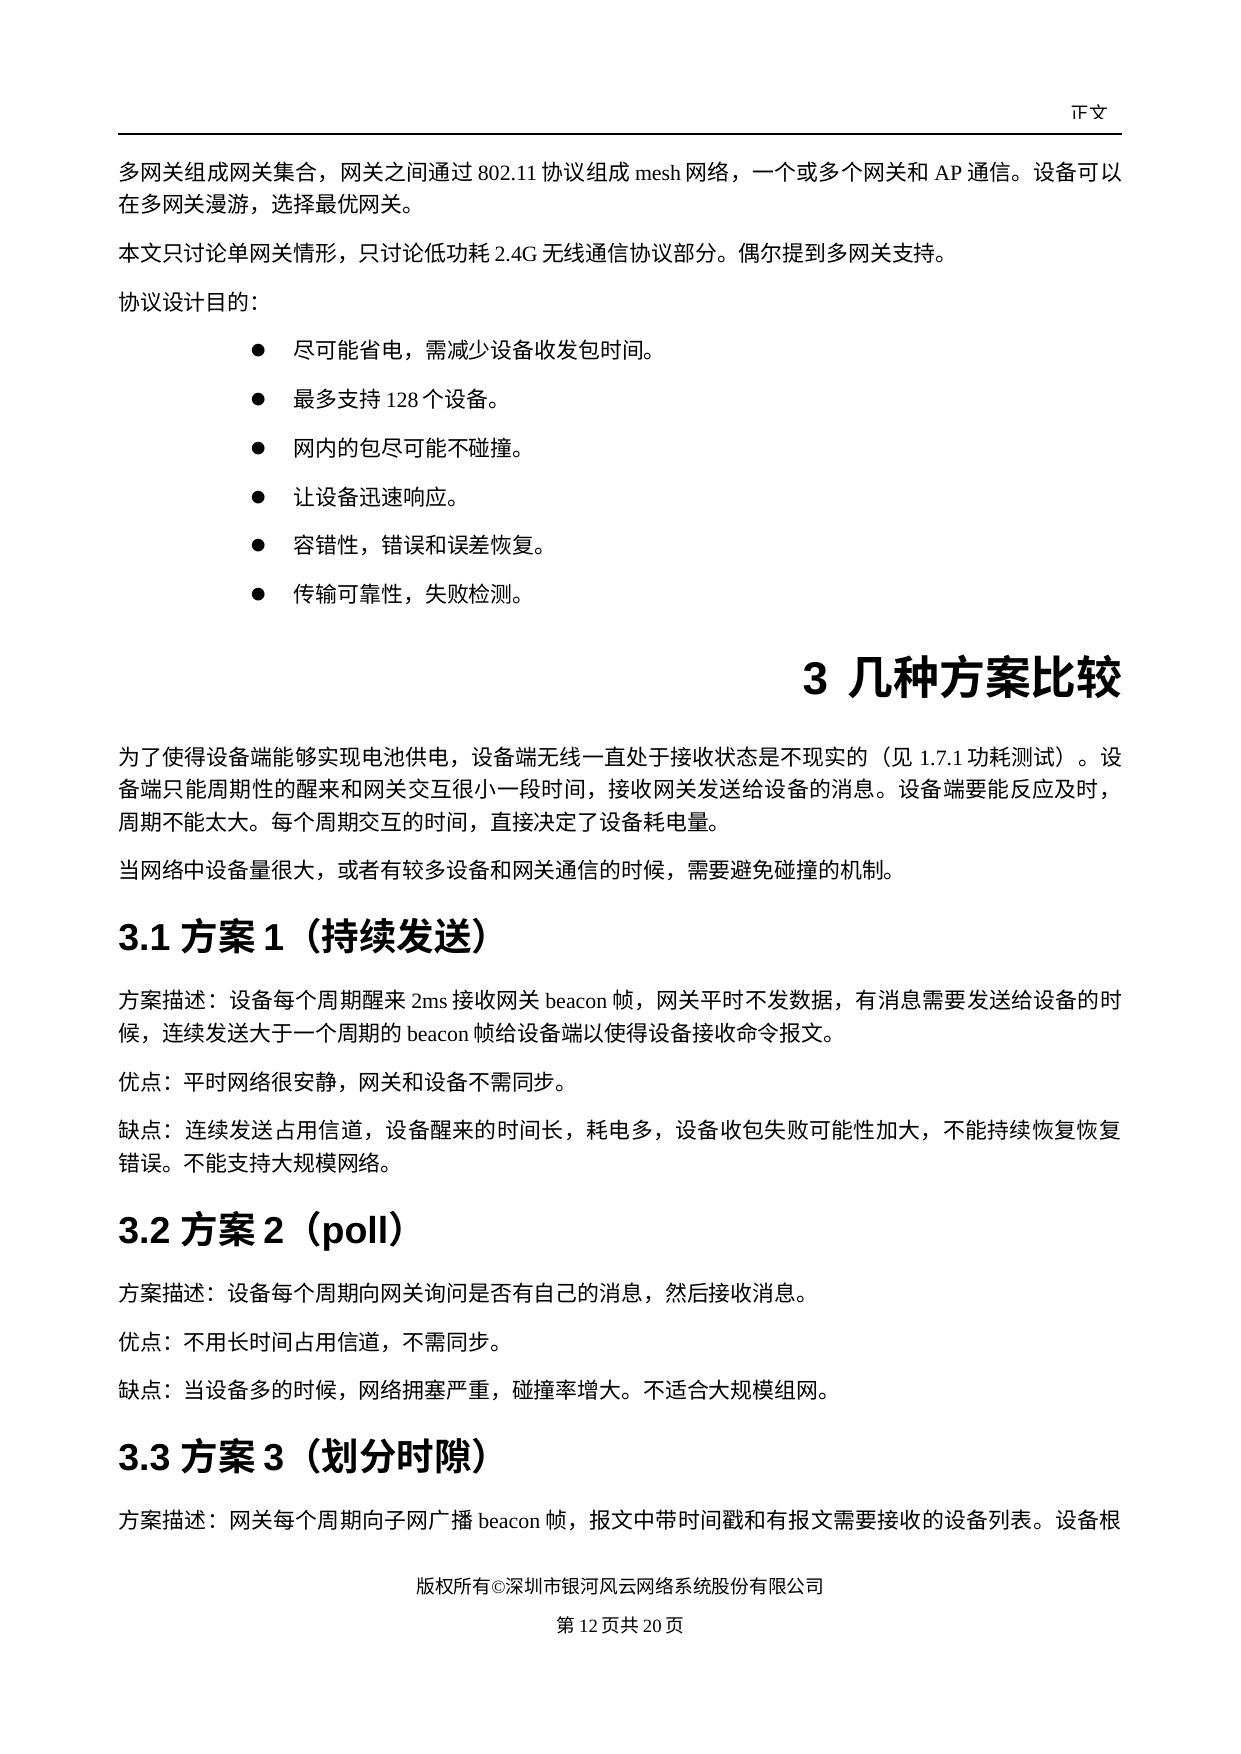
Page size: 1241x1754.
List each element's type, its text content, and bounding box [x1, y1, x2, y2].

list 最多支持128个设备。 [250, 382, 1122, 414]
text 优点：不用长时间占用信道，不需同步。 [118, 1324, 1122, 1357]
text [118, 1503, 1122, 1535]
text 优点：平时网络很安静，网关和设备不需同步。 [118, 1064, 1122, 1097]
subtitle 方案1（持续发送） [118, 902, 1122, 967]
text 多网关组成网关集合，网关之间通过802.11协议组成mesh网络，一个或多个网关和AP通信。设备可以在多网关漫游，选择最优网关。 [118, 154, 1122, 219]
list 网内的包尽可能不碰撞。 [250, 430, 1122, 463]
list 容错性，错误和误差恢复。 [250, 528, 1122, 560]
subtitle 几种方案比较 [118, 625, 1122, 723]
text 方案描述：设备每个周期醒来2ms接收网关beacon帧，网关平时不发数据，有消息需要发送给设备的时候，连续发送大于一个周期的beacon帧给设备端以使得设备接收命令报文。 [118, 983, 1122, 1048]
text 当网络中设备量很大，或者有较多设备和网关通信的时候，需要避免碰撞的机制。 [118, 853, 1122, 885]
list 让设备迅速响应。 [250, 479, 1122, 512]
text 缺点：当设备多的时候，网络拥塞严重，碰撞率增大。不适合大规模组网。 [118, 1373, 1122, 1405]
text 本文只讨论单网关情形，只讨论低功耗2.4G无线通信协议部分。偶尔提到多网关支持。 [118, 235, 1122, 268]
list 尽可能省电，需减少设备收发包时间。 [250, 333, 1122, 365]
list 传输可靠性，失败检测。 [250, 577, 1122, 609]
text 为了使得设备端能够实现电池供电，设备端无线一直处于接收状态是不现实的（见1.7.1功耗测试）。设备端只能周期性的醒来和网关交互很小一段时间，接收网关发送给设备的消息。设备端要能反应及时，周期不能太大。每个周期交互的时间，直接决定了设备耗电量。 [118, 739, 1122, 837]
text 缺点：连续发送占用信道，设备醒来的时间长，耗电多，设备收包失败可能性加大，不能持续恢复恢复错误。不能支持大规模网络。 [118, 1113, 1122, 1178]
text 协议设计目的： [118, 284, 1122, 317]
text 方案描述：设备每个周期向网关询问是否有自己的消息，然后接收消息。 [118, 1275, 1122, 1308]
subtitle 方案2（poll） [118, 1194, 1122, 1259]
subtitle 方案3（划分时隙） [118, 1422, 1122, 1487]
